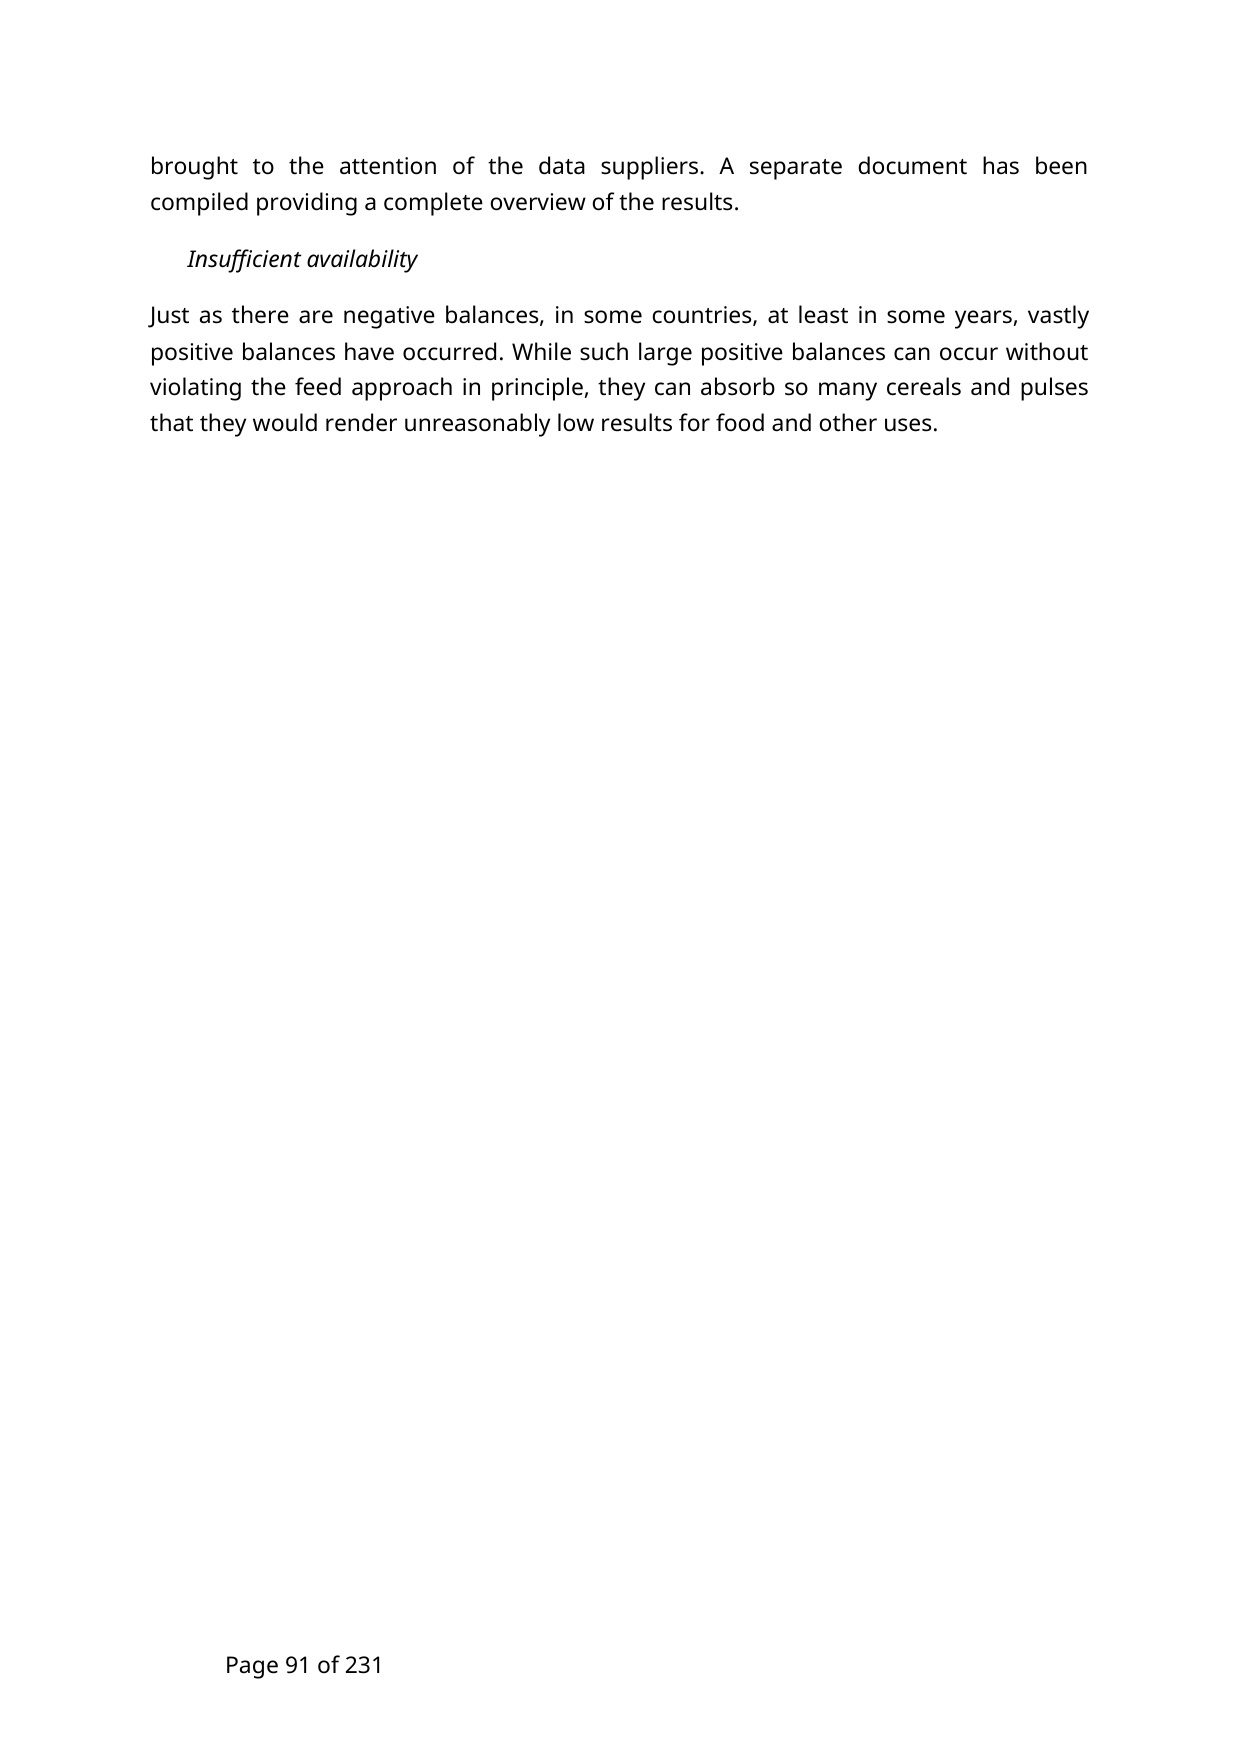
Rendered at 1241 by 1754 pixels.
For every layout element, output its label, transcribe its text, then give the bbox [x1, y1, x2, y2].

text Just as there are negative balances, in some countries, at least in some years, vastly positive balances have occurred. While such large positive balances can occur without violating the feed approach in principle, they can absorb so many cereals and pulses that they would render unreasonably low results for food and other uses. [150, 299, 1090, 438]
text Insufficient availability [187, 243, 1090, 274]
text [150, 150, 1090, 217]
